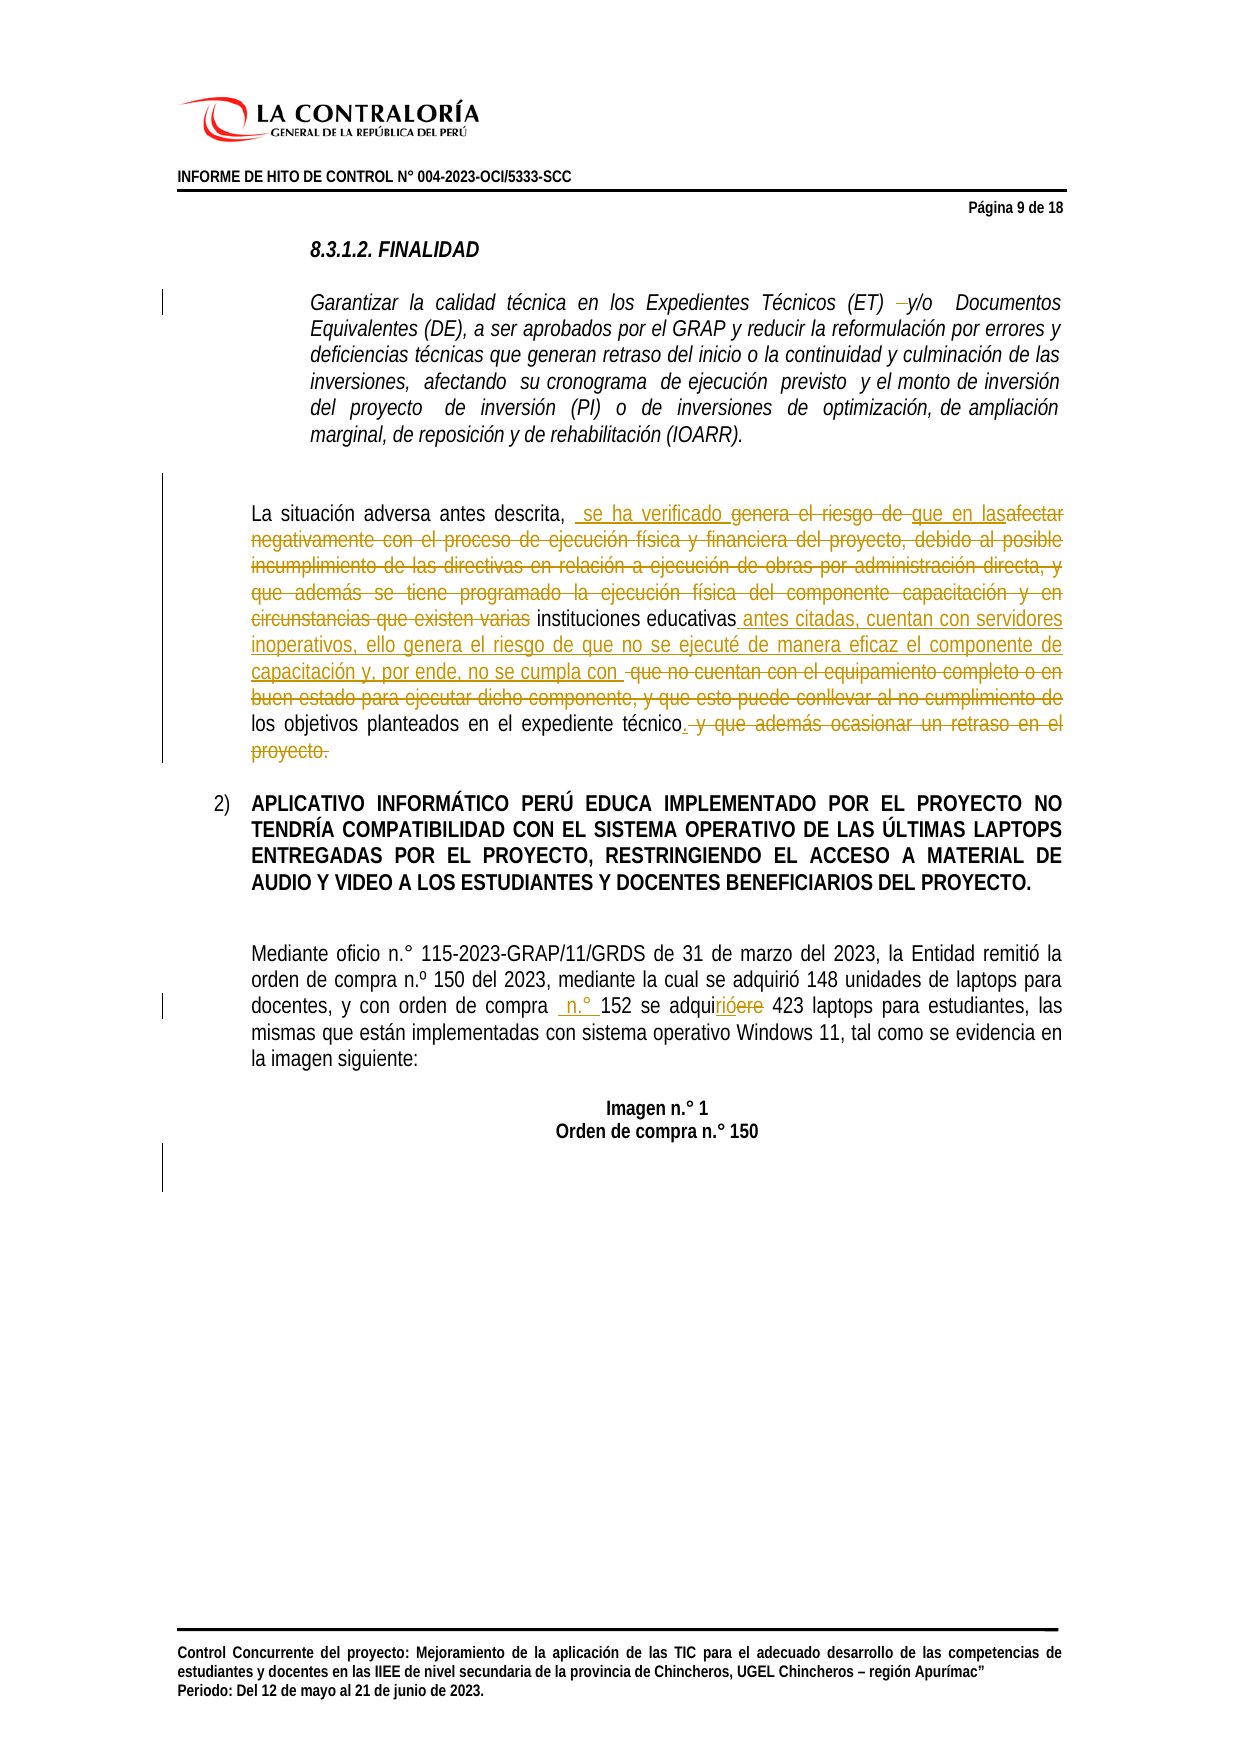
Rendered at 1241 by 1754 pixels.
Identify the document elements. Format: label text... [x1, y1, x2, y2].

picture [177, 73, 479, 167]
text Garantizar la calidad técnica en los Expedientes Técnicos (ET) y/o Documentos Equivalentes (DE), a ser aprobados por el GRAP y reducir la reformulación por errores y deficiencias técnicas que generan retraso del inicio o la continuidad y culminación de las inversiones, afectando su cronograma de ejecución previsto y el monto de inversión del proyecto de inversión (PI) o de inversiones de optimización, de ampliación marginal, de reposición y de rehabilitación (IOARR). [310, 289, 1063, 447]
text La situación adversa antes descrita, instituciones educativaslos objetivos planteados en el expediente técnico [251, 594, 1063, 654]
text Mediante oficio n.° 115-2023-GRAP/11/GRDS de 31 de marzo del 2023, la Entidad remitió la orden de compra n.º 150 del 2023, mediante la cual se adquirió 148 unidades de laptops para docentes, y con orden de compra 152 se adqui 423 laptops para estudiantes, las mismas que están implementadas con sistema operativo Windows 11, tal como se evidencia en la imagen siguiente: [251, 940, 1063, 1072]
list Orden de compra n.° 150 [251, 1119, 1063, 1143]
text La situación adversa antes descrita, instituciones educativaslos objetivos planteados en el expediente técnico [251, 655, 1063, 698]
list Imagen n.° 1 [251, 1096, 1063, 1119]
text La situación adversa antes descrita, instituciones educativaslos objetivos planteados en el expediente técnico [251, 541, 1063, 593]
text La situación adversa antes descrita, instituciones educativaslos objetivos planteados en el expediente técnico [251, 700, 1063, 763]
text La situación adversa antes descrita, instituciones educativaslos objetivos planteados en el expediente técnico [251, 499, 1063, 540]
text 8.3.1.2. FINALIDAD [310, 236, 1063, 262]
list APLICATIVO INFORMÁTICO PERÚ EDUCA IMPLEMENTADO POR EL PROYECTO NO TENDRÍA COMPATIBILIDAD CON EL SISTEMA OPERATIVO DE LAS ÚLTIMAS LAPTOPS ENTREGADAS POR EL PROYECTO, RESTRINGIENDO EL ACCESO A MATERIAL DE AUDIO Y VIDEO A LOS ESTUDIANTES Y DOCENTES BENEFICIARIOS DEL PROYECTO. [213, 789, 1063, 895]
